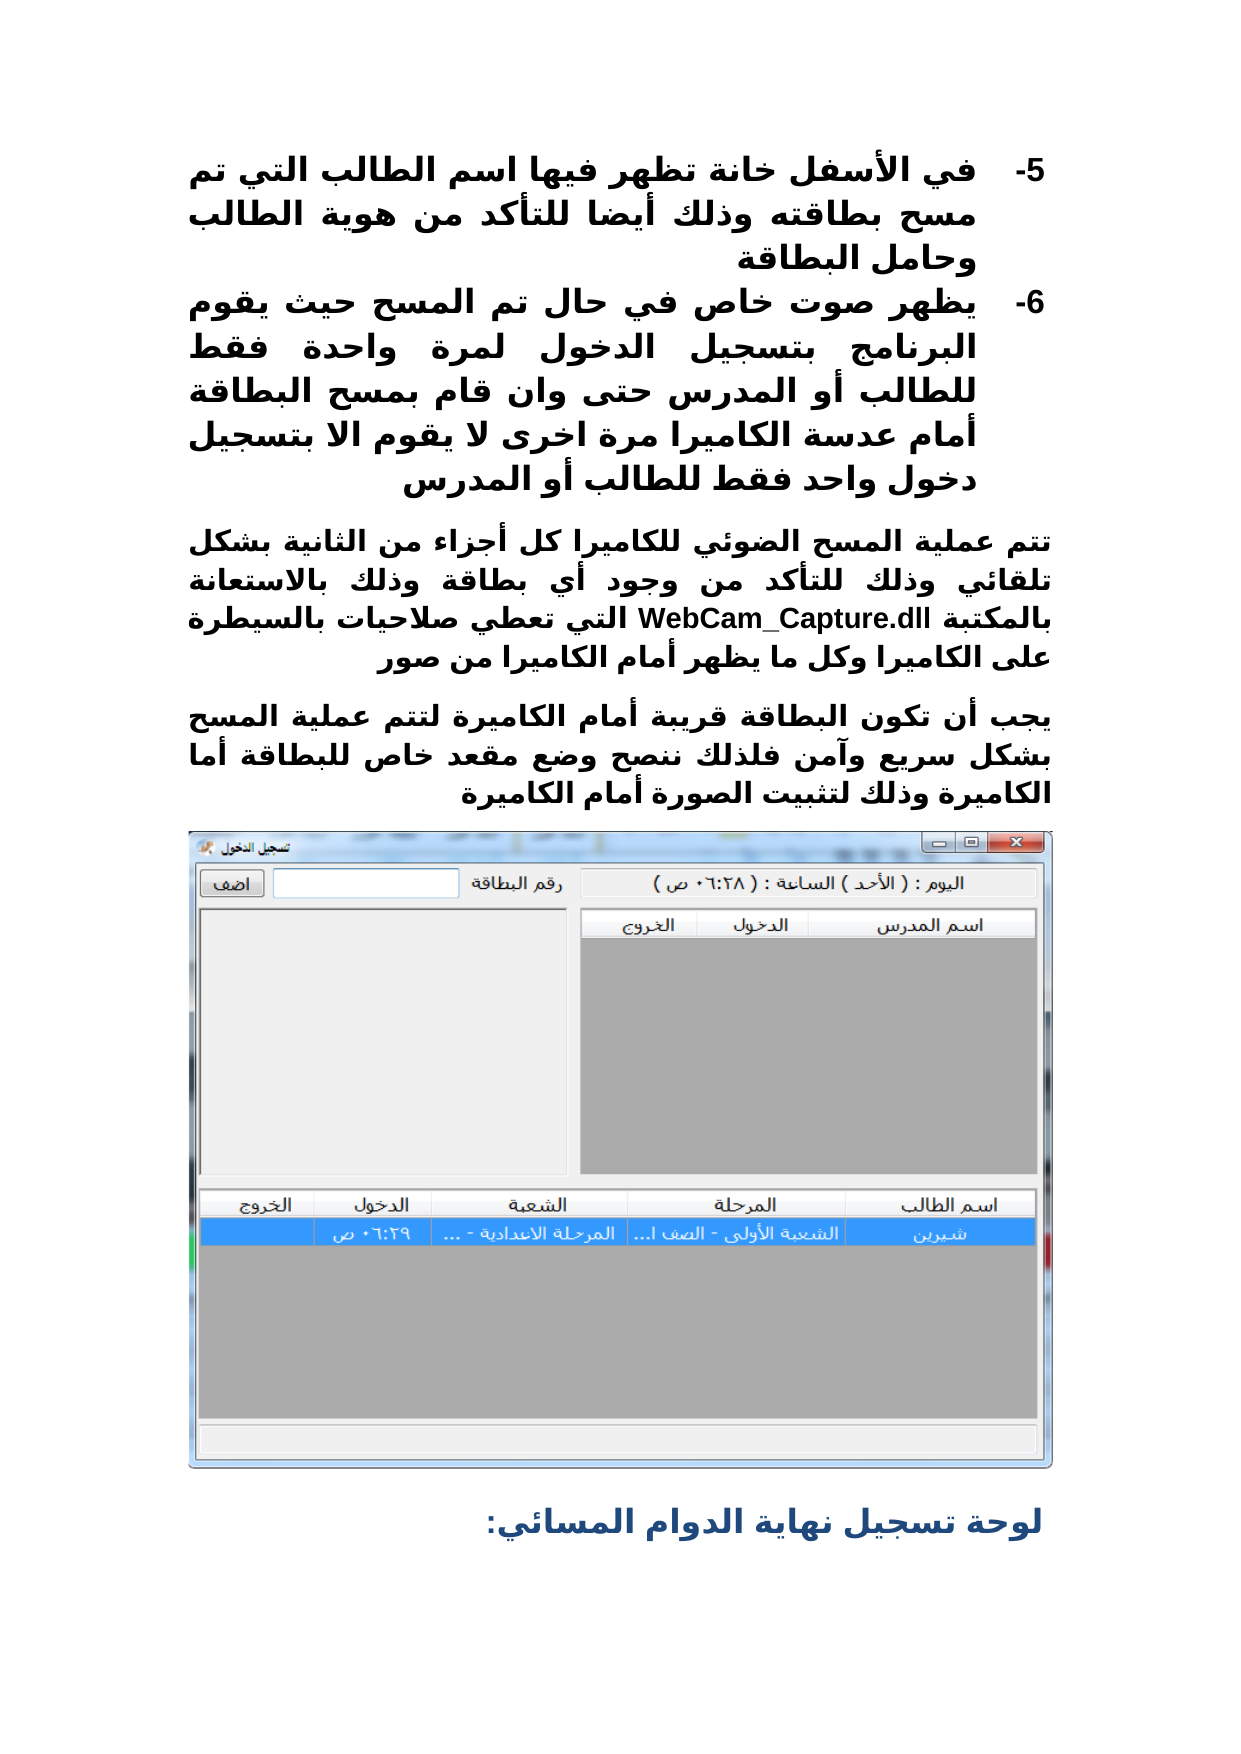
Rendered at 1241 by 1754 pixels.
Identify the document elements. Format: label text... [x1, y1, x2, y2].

list في الأسفل خانة تظهر فيها اسم الطالب التي تم مسح بطاقته وذلك أيضا للتأكد من هوية الطالب وحامل البطاقة [187, 150, 1015, 277]
text تتم عملية المسح الضوئي للكاميرا كل أجزاء من الثانية بشكل تلقائي وذلك للتأكد من وجود أي بطاقة وذلك بالاستعانة بالمكتبة WebCam_Capture.dll التي تعطي صلاحيات بالسيطرة على الكاميرا وكل ما يظهر أمام الكاميرا من صور [187, 524, 1053, 673]
list يظهر صوت خاص في حال تم المسح حيث يقوم البرنامج بتسجيل الدخول لمرة واحدة فقط للطالب أو المدرس حتى وان قام بمسح البطاقة أمام عدسة الكاميرا مرة اخرى لا يقوم الا بتسجيل دخول واحد فقط للطالب أو المدرس [187, 282, 1015, 498]
picture [188, 831, 1053, 1471]
text يجب أن تكون البطاقة قريبة أمام الكاميرة لتتم عملية المسح بشكل سريع وآمن فلذلك ننصح وضع مقعد خاص للبطاقة أما الكاميرة وذلك لتثبيت الصورة أمام الكاميرة [187, 699, 1053, 810]
